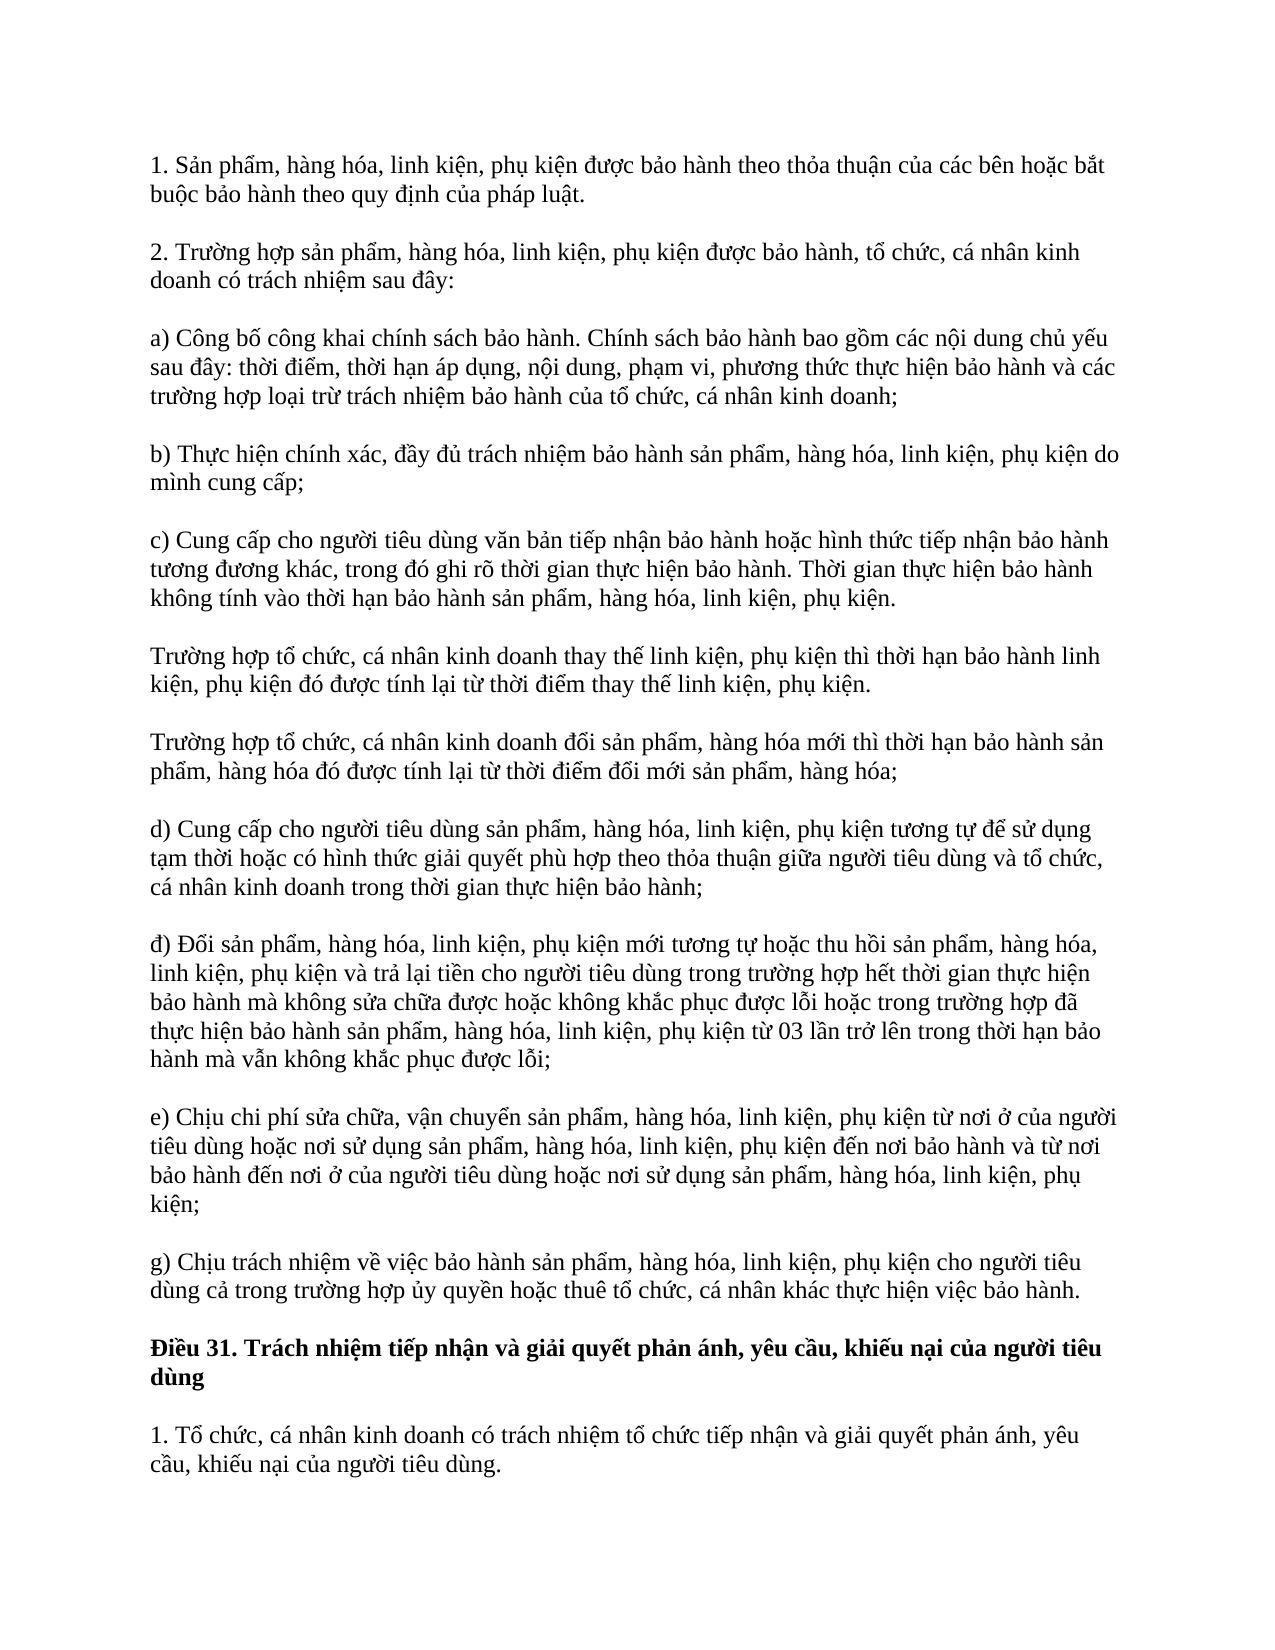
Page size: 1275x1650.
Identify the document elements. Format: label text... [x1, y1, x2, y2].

text đ) Đổi sản phẩm, hàng hóa, linh kiện, phụ kiện mới tương tự hoặc thu hồi sản phẩm, hàng hóa, linh kiện, phụ kiện và trả lại tiền cho người tiêu dùng trong trường hợp hết thời gian thực hiện bảo hành mà không sửa chữa được hoặc không khắc phục được lỗi hoặc trong trường hợp đã thực hiện bảo hành sản phẩm, hàng hóa, linh kiện, phụ kiện từ 03 lần trở lên trong thời hạn bảo hành mà vẫn không khắc phục được lỗi; [150, 929, 1125, 1073]
text 1. Sản phẩm, hàng hóa, linh kiện, phụ kiện được bảo hành theo thỏa thuận của các bên hoặc bắt buộc bảo hành theo quy định của pháp luật. [150, 150, 1125, 207]
text b) Thực hiện chính xác, đầy đủ trách nhiệm bảo hành sản phẩm, hàng hóa, linh kiện, phụ kiện do mình cung cấp; [150, 439, 1125, 496]
text g) Chịu trách nhiệm về việc bảo hành sản phẩm, hàng hóa, linh kiện, phụ kiện cho người tiêu dùng cả trong trường hợp ủy quyền hoặc thuê tổ chức, cá nhân khác thực hiện việc bảo hành. [150, 1247, 1125, 1304]
text a) Công bố công khai chính sách bảo hành. Chính sách bảo hành bao gồm các nội dung chủ yếu sau đây: thời điểm, thời hạn áp dụng, nội dung, phạm vi, phương thức thực hiện bảo hành và các trường hợp loại trừ trách nhiệm bảo hành của tổ chức, cá nhân kinh doanh; [150, 323, 1125, 409]
text 1. Tổ chức, cá nhân kinh doanh có trách nhiệm tổ chức tiếp nhận và giải quyết phản ánh, yêu cầu, khiếu nại của người tiêu dùng. [150, 1420, 1125, 1477]
text 2. Trường hợp sản phẩm, hàng hóa, linh kiện, phụ kiện được bảo hành, tổ chức, cá nhân kinh doanh có trách nhiệm sau đây: [150, 237, 1125, 294]
text Trường hợp tổ chức, cá nhân kinh doanh thay thế linh kiện, phụ kiện thì thời hạn bảo hành linh kiện, phụ kiện đó được tính lại từ thời điểm thay thế linh kiện, phụ kiện. [150, 641, 1125, 698]
text e) Chịu chi phí sửa chữa, vận chuyển sản phẩm, hàng hóa, linh kiện, phụ kiện từ nơi ở của người tiêu dùng hoặc nơi sử dụng sản phẩm, hàng hóa, linh kiện, phụ kiện đến nơi bảo hành và từ nơi bảo hành đến nơi ở của người tiêu dùng hoặc nơi sử dụng sản phẩm, hàng hóa, linh kiện, phụ kiện; [150, 1102, 1125, 1217]
text Trường hợp tổ chức, cá nhân kinh doanh đổi sản phẩm, hàng hóa mới thì thời hạn bảo hành sản phẩm, hàng hóa đó được tính lại từ thời điểm đổi mới sản phẩm, hàng hóa; [150, 727, 1125, 785]
text Điều 31. Trách nhiệm tiếp nhận và giải quyết phản ánh, yêu cầu, khiếu nại của người tiêu dùng [150, 1333, 1125, 1391]
text d) Cung cấp cho người tiêu dùng sản phẩm, hàng hóa, linh kiện, phụ kiện tương tự để sử dụng tạm thời hoặc có hình thức giải quyết phù hợp theo thỏa thuận giữa người tiêu dùng và tổ chức, cá nhân kinh doanh trong thời gian thực hiện bảo hành; [150, 814, 1125, 900]
text c) Cung cấp cho người tiêu dùng văn bản tiếp nhận bảo hành hoặc hình thức tiếp nhận bảo hành tương đương khác, trong đó ghi rõ thời gian thực hiện bảo hành. Thời gian thực hiện bảo hành không tính vào thời hạn bảo hành sản phẩm, hàng hóa, linh kiện, phụ kiện. [150, 525, 1125, 612]
